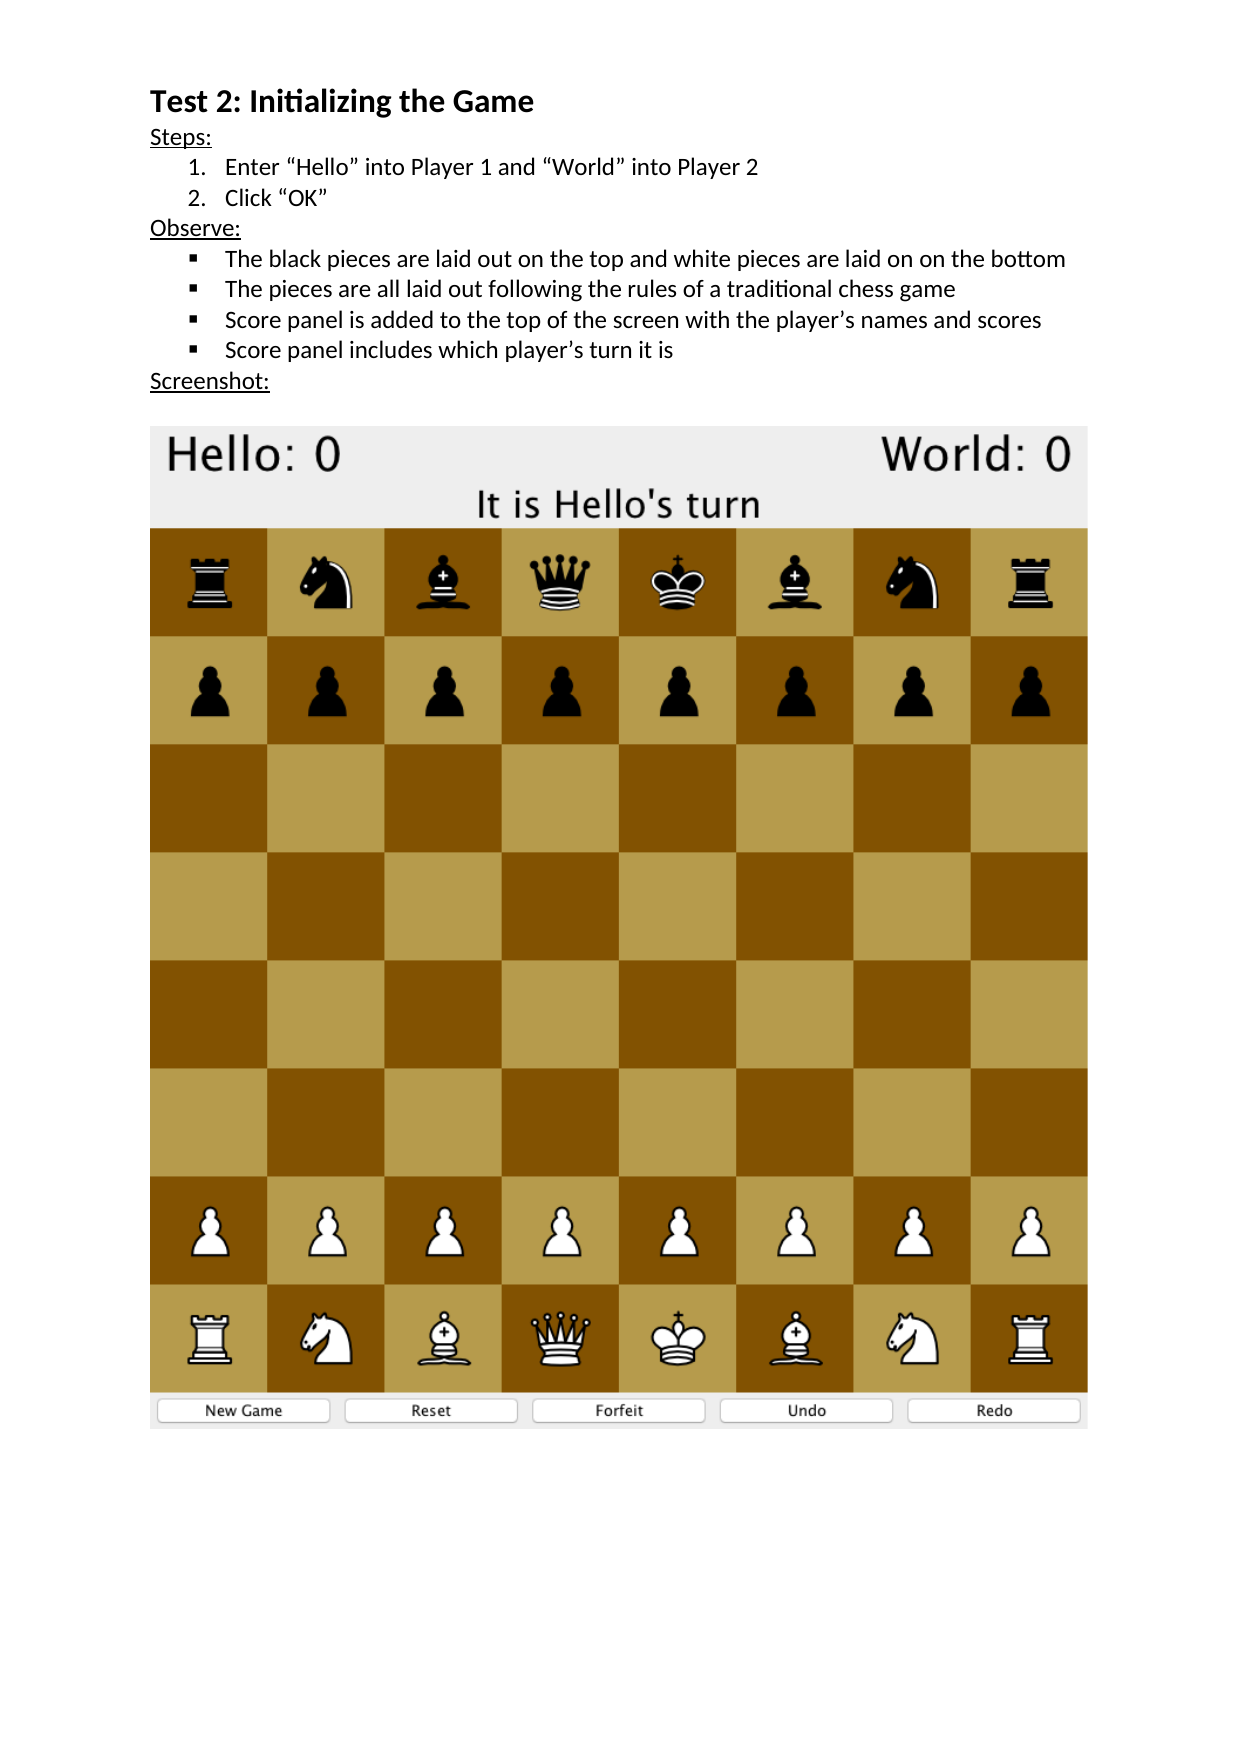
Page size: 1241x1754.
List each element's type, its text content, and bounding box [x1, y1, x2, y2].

list Click “OK” [187, 182, 1090, 212]
text Screenshot: [150, 365, 1090, 395]
text Steps: [150, 121, 1090, 151]
text Observe: [150, 212, 1090, 243]
list The black pieces are laid out on the top and white pieces are laid on on the bottom [187, 243, 1090, 273]
picture [150, 426, 1088, 1429]
list The pieces are all laid out following the rules of a traditional chess game [187, 273, 1090, 304]
list Score panel includes which player’s turn it is [187, 334, 1090, 365]
list Score panel is added to the top of the screen with the player’s names and scores [187, 304, 1090, 334]
text Test 2: Initializing the Game [150, 80, 1090, 121]
list Enter “Hello” into Player 1 and “World” into Player 2 [187, 151, 1090, 182]
